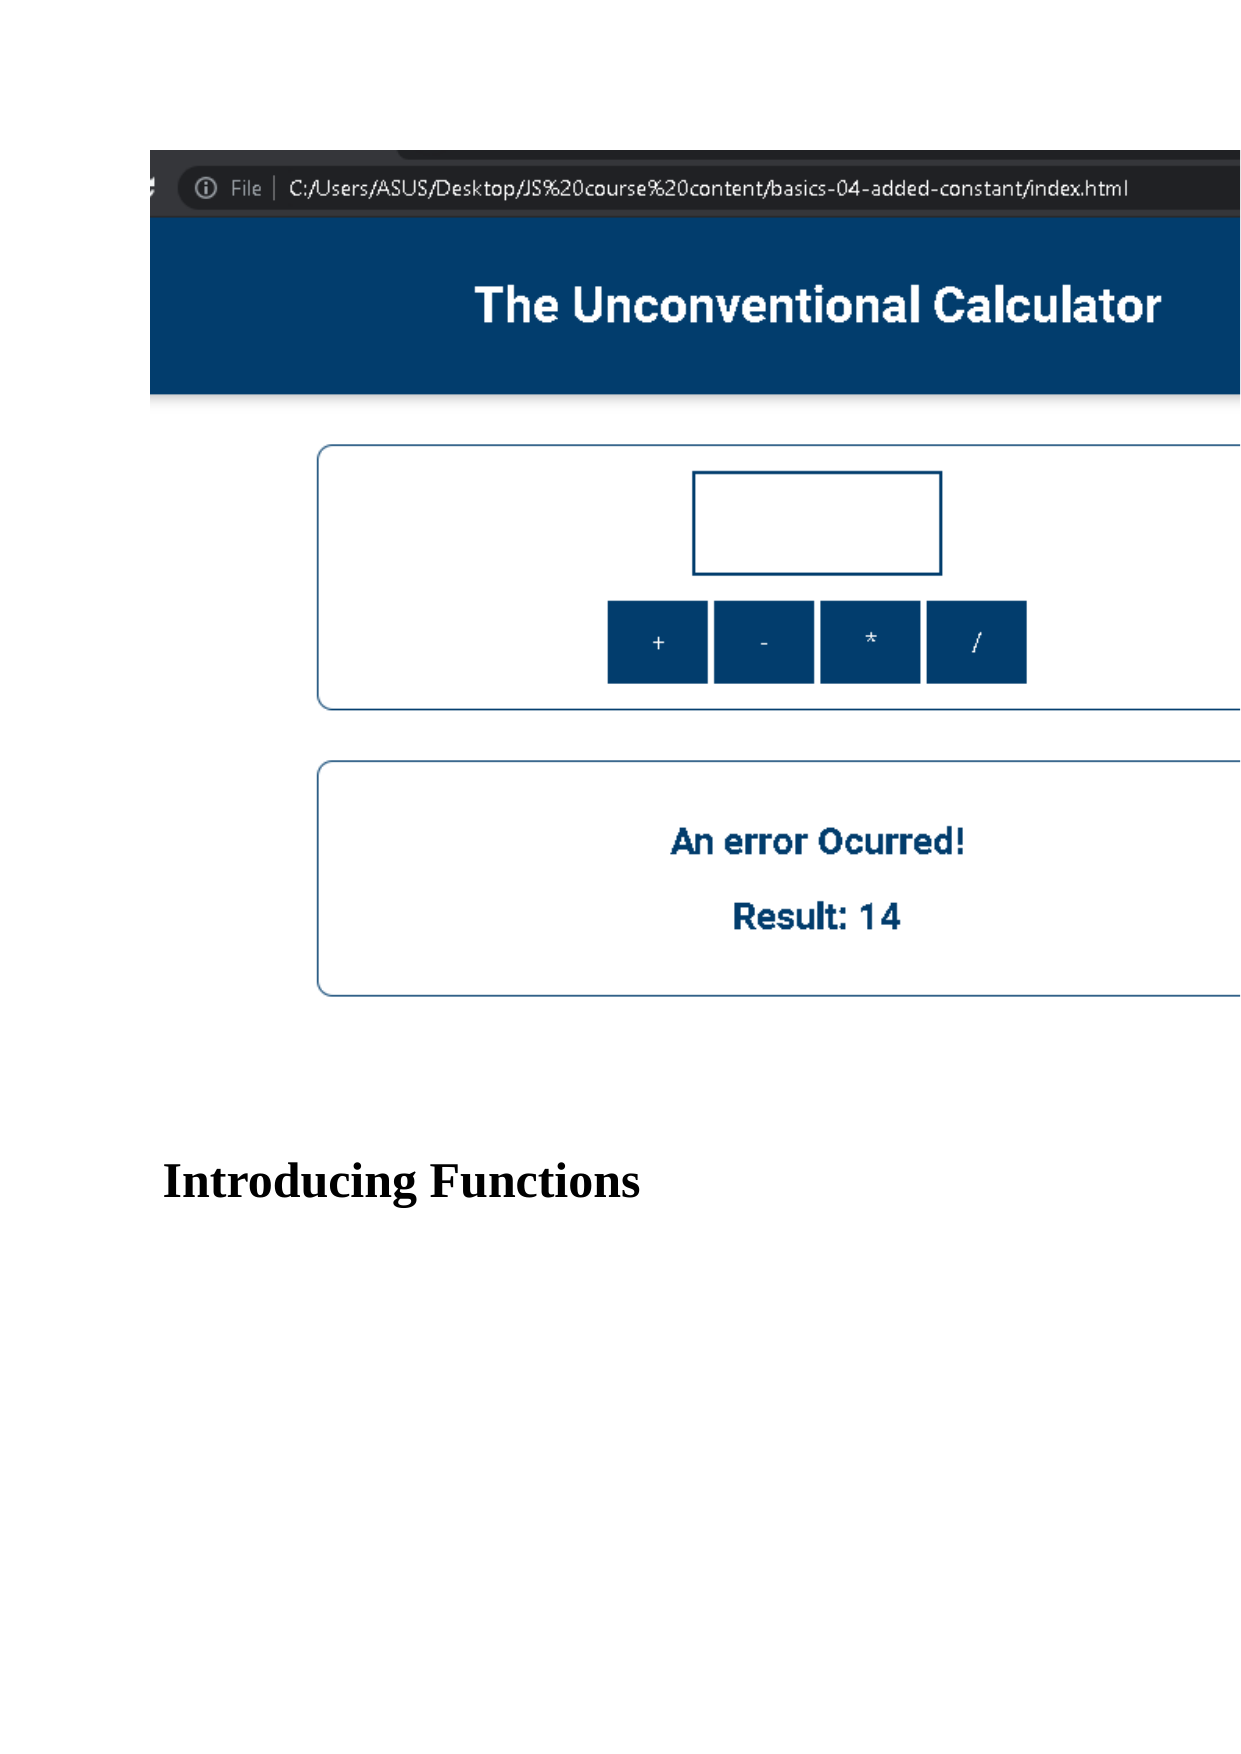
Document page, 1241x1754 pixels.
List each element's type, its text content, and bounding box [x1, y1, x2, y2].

picture [150, 150, 1241, 1122]
text Introducing Functions [150, 1151, 1090, 1208]
